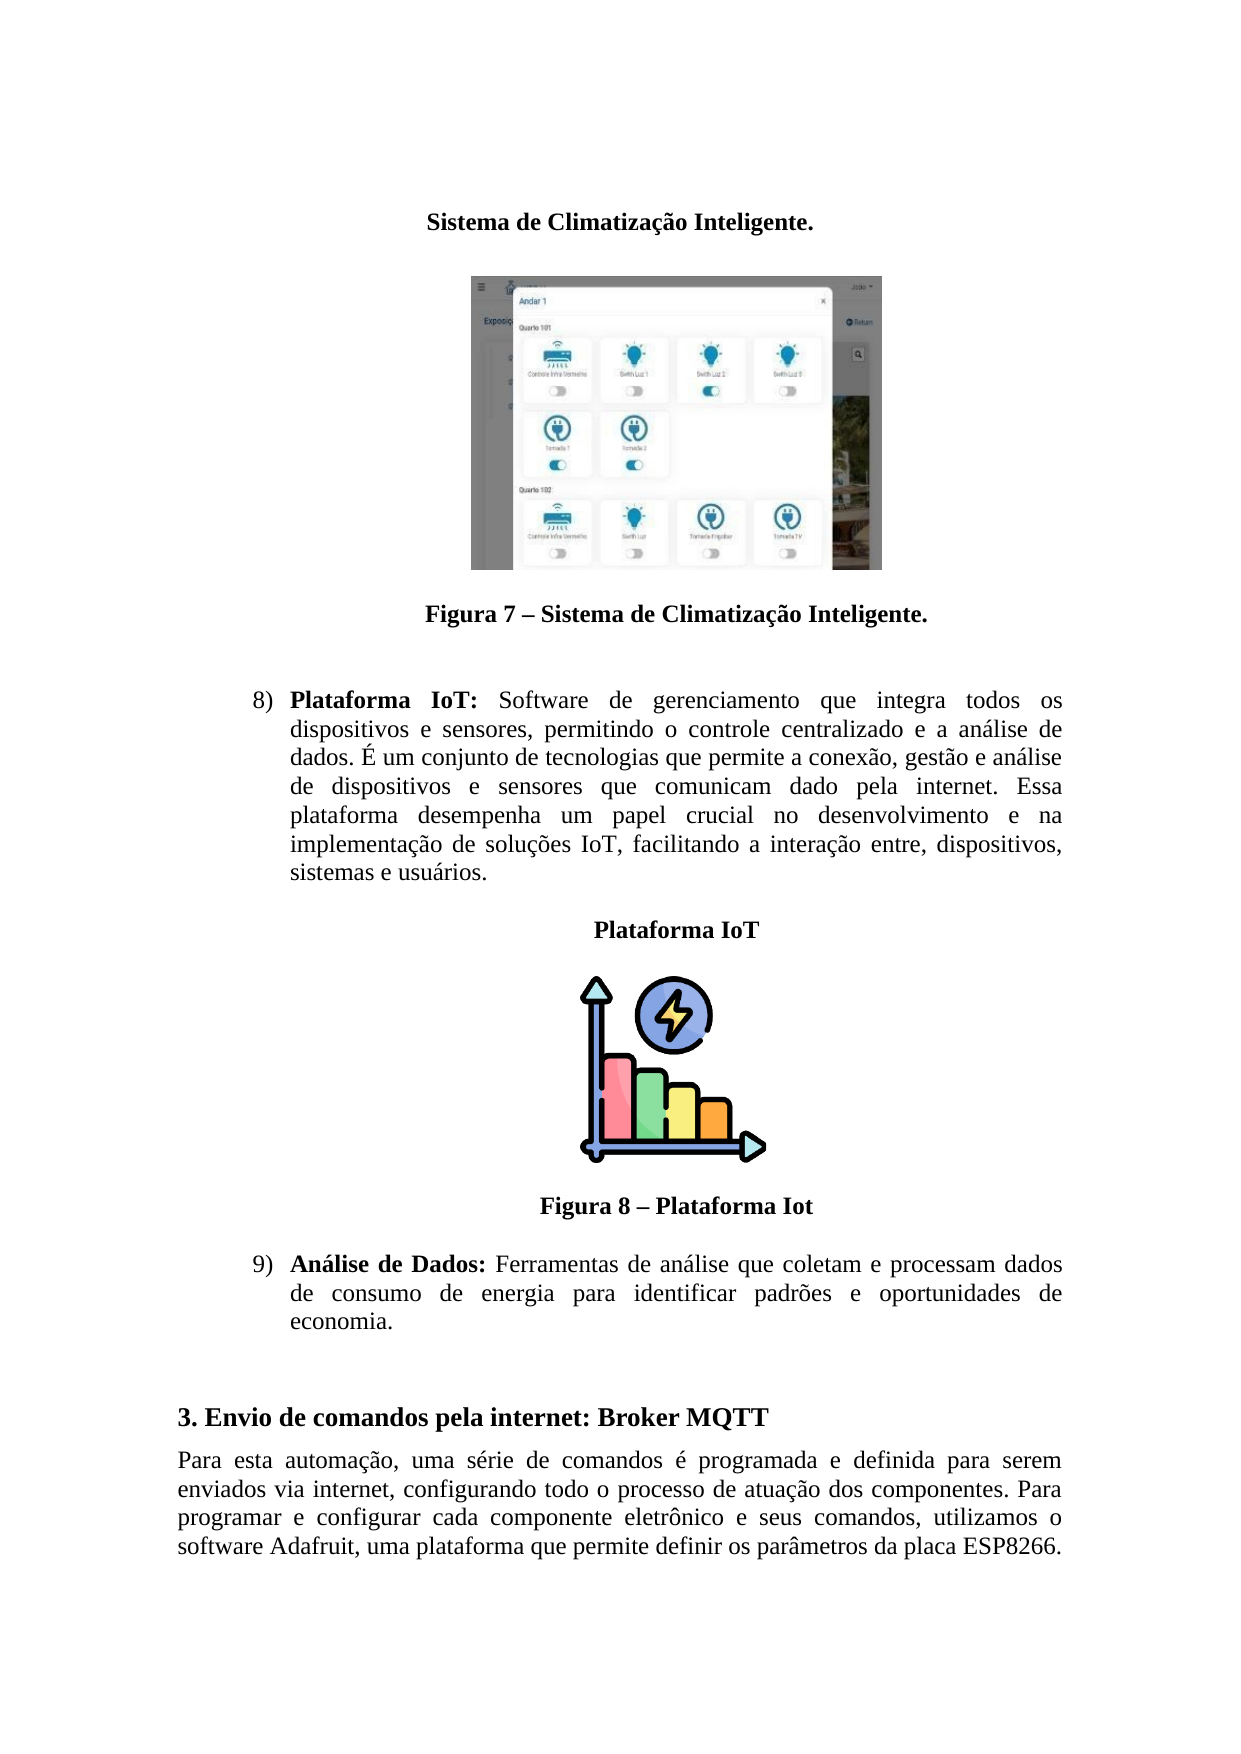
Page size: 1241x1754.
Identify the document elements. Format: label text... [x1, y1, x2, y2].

subtitle 3. Envio de comandos pela internet: Broker MQTT [177, 1401, 1063, 1432]
picture [471, 276, 882, 570]
list Figura 7 – Sistema de Climatização Inteligente. [290, 599, 1063, 627]
list Análise de Dados: Ferramentas de análise que coletam e processam dados de consumo de energia para identificar padrões e oportunidades de economia. [252, 1249, 1063, 1335]
text Sistema de Climatização Inteligente. [177, 207, 1063, 236]
list Plataforma IoT [290, 915, 1063, 944]
list Plataforma IoT: Software de gerenciamento que integra todos os dispositivos e sensores, permitindo o controle centralizado e a análise de dados. É um conjunto de tecnologias que permite a conexão, gestão e análise de dispositivos e sensores que comunicam dado pela internet. Essa plataforma desempenha um papel crucial no desenvolvimento e na implementação de soluções IoT, facilitando a interação entre, dispositivos, sistemas e usuários. [252, 685, 1063, 886]
picture [580, 976, 767, 1163]
list Figura 8 – Plataforma Iot [290, 1191, 1063, 1220]
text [177, 1445, 1063, 1560]
